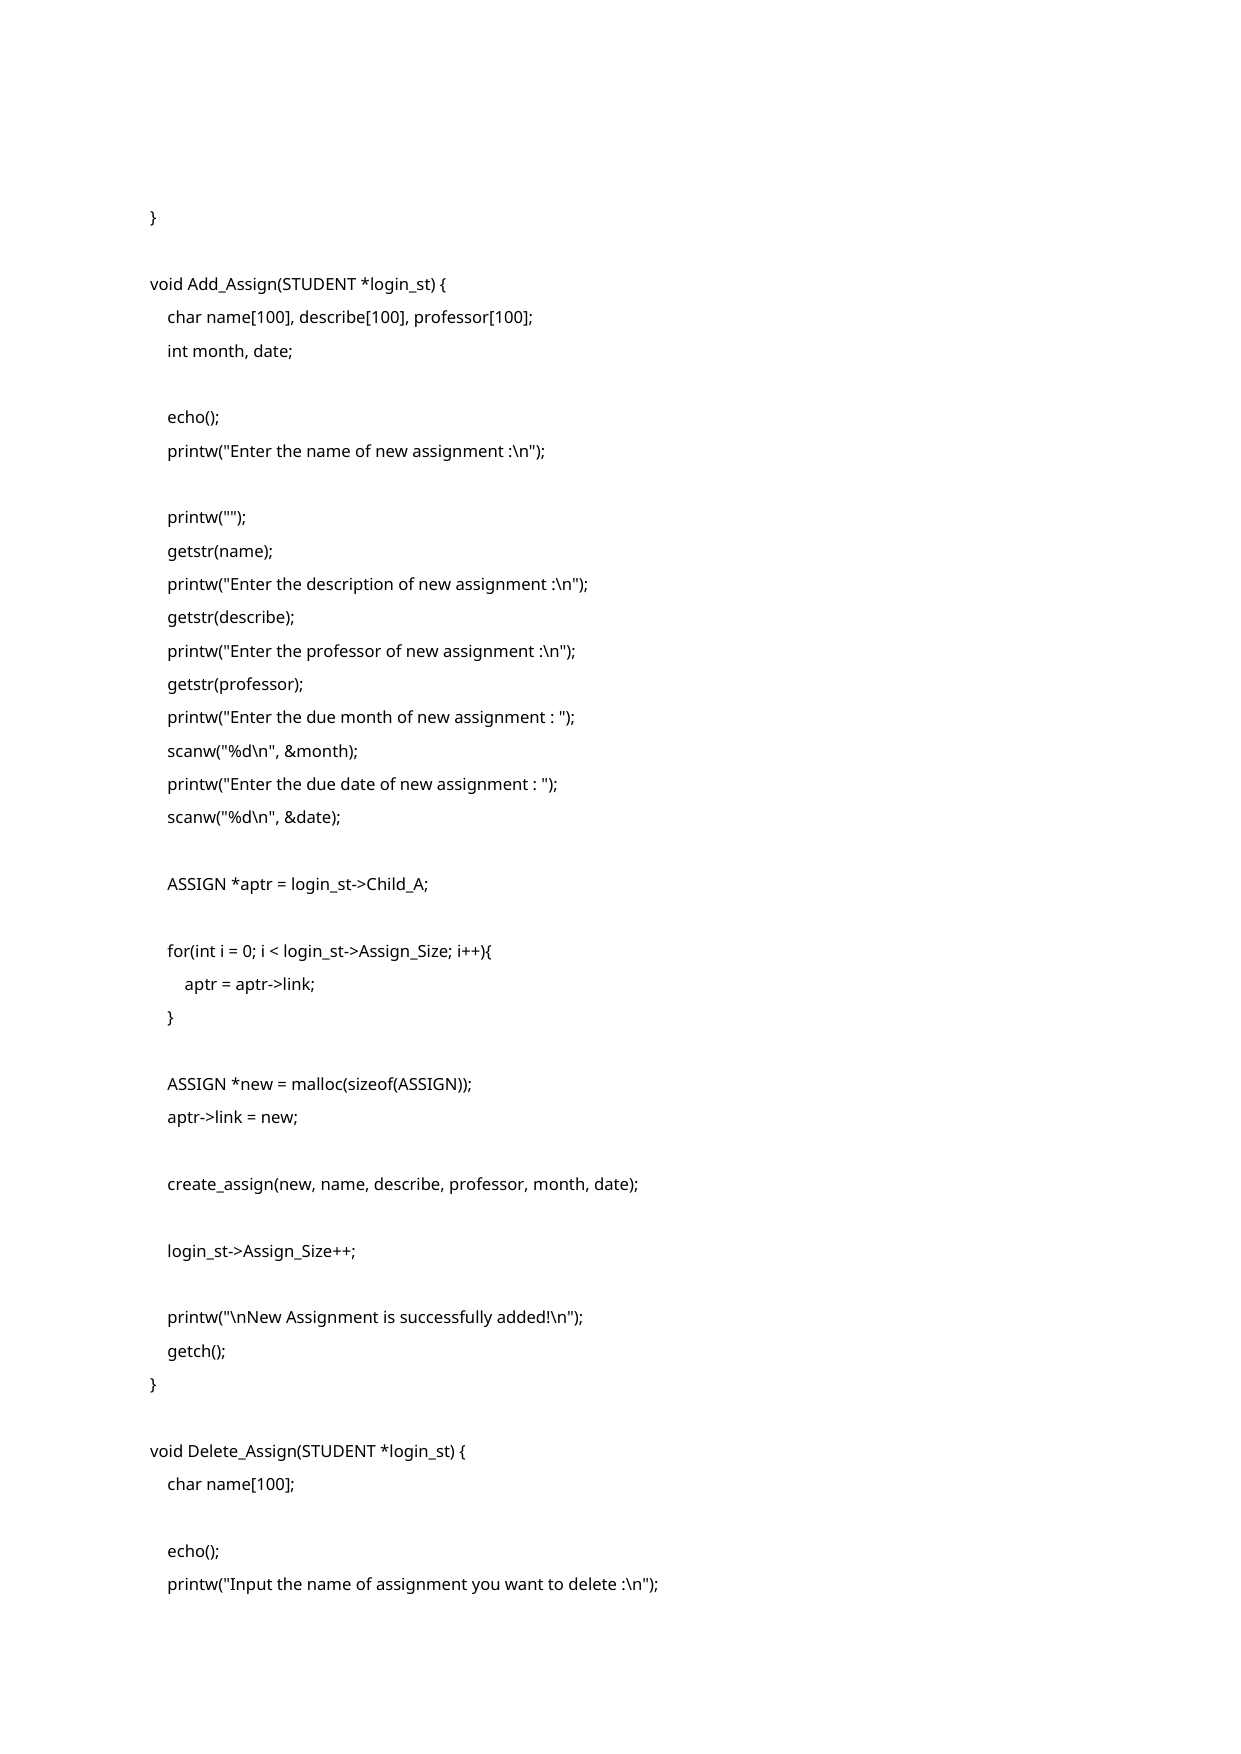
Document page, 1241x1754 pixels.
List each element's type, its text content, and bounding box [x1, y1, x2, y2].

text scanw("%d\n", &date); [150, 811, 1090, 827]
text getstr(professor); [150, 677, 1090, 694]
text aptr->link = new; [150, 1111, 1090, 1127]
text ASSIGN *new = malloc(sizeof(ASSIGN)); [150, 1077, 1090, 1094]
text getstr(name); [150, 544, 1090, 561]
text char name[100]; [150, 1477, 1090, 1494]
text ASSIGN *aptr = login_st->Child_A; [150, 877, 1090, 894]
text printw("Enter the due month of new assignment : "); [150, 711, 1090, 727]
text printw(""); [150, 511, 1090, 527]
text aptr = aptr->link; [150, 977, 1090, 994]
text printw("Enter the description of new assignment :\n"); [150, 577, 1090, 594]
text printw("Enter the due date of new assignment : "); [150, 777, 1090, 794]
text printw("\nNew Assignment is successfully added!\n"); [150, 1311, 1090, 1327]
text echo(); [150, 411, 1090, 427]
text create_assign(new, name, describe, professor, month, date); [150, 1177, 1090, 1194]
text for(int i = 0; i < login_st->Assign_Size; i++){ [150, 944, 1090, 961]
text } [150, 1377, 1090, 1394]
text } [150, 211, 1090, 227]
text printw("Enter the professor of new assignment :\n"); [150, 644, 1090, 661]
text } [150, 1011, 1090, 1027]
text char name[100], describe[100], professor[100]; [150, 311, 1090, 327]
text scanw("%d\n", &month); [150, 744, 1090, 761]
text printw("Enter the name of new assignment :\n"); [150, 444, 1090, 461]
text getch(); [150, 1344, 1090, 1361]
text echo(); [150, 1544, 1090, 1561]
text void Delete_Assign(STUDENT *login_st) { [150, 1444, 1090, 1461]
text login_st->Assign_Size++; [150, 1244, 1090, 1261]
text void Add_Assign(STUDENT *login_st) { [150, 277, 1090, 294]
text printw("Input the name of assignment you want to delete :\n"); [150, 1577, 1090, 1594]
text getstr(describe); [150, 611, 1090, 627]
text int month, date; [150, 344, 1090, 361]
